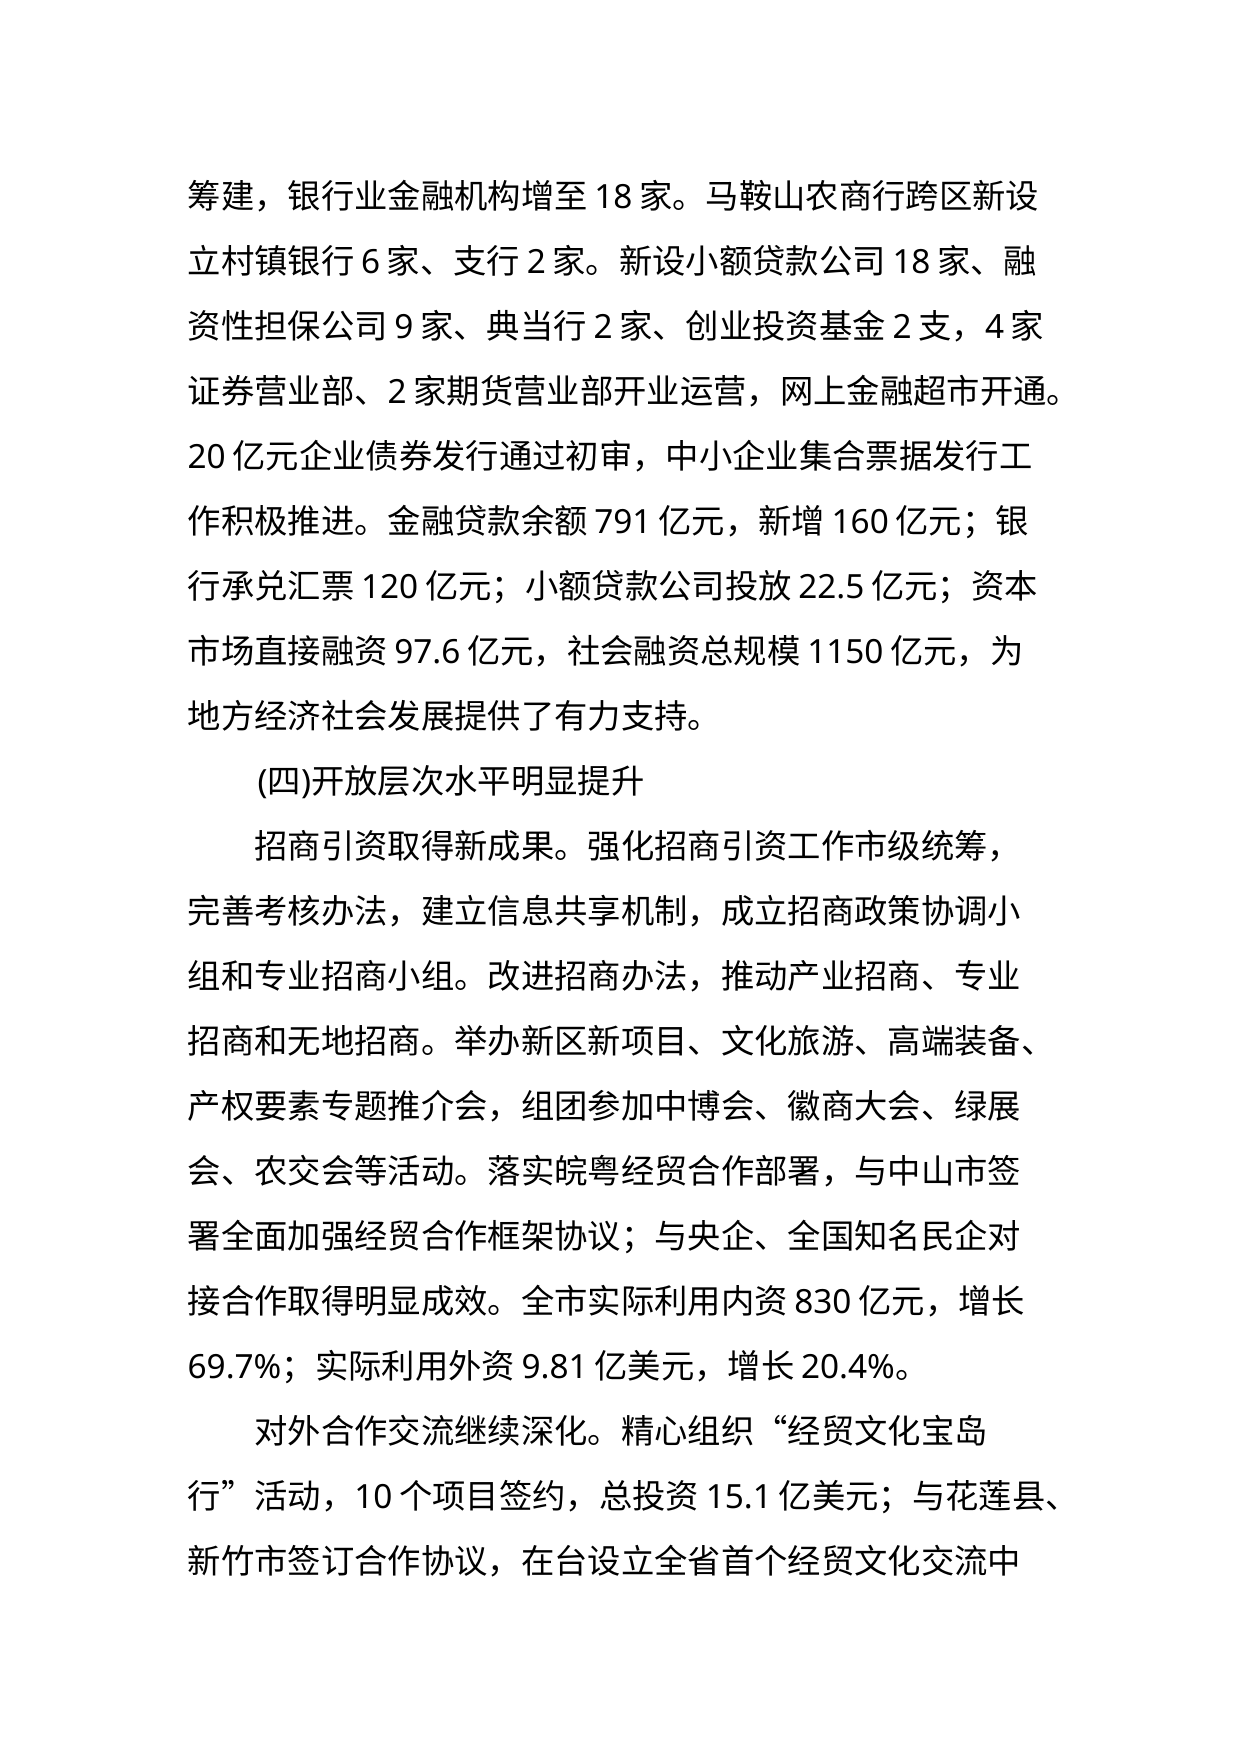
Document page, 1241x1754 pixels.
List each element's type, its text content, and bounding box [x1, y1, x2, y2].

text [187, 1397, 1053, 1592]
text (四)开放层次水平明显提升 [187, 747, 1053, 812]
text 招商引资取得新成果。强化招商引资工作市级统筹，完善考核办法，建立信息共享机制，成立招商政策协调小组和专业招商小组。改进招商办法，推动产业招商、专业招商和无地招商。举办新区新项目、文化旅游、高端装备、产权要素专题推介会，组团参加中博会、徽商大会、绿展会、农交会等活动。落实皖粤经贸合作部署，与中山市签署全面加强经贸合作框架协议；与央企、全国知名民企对接合作取得明显成效。全市实际利用内资830亿元，增长69.7%；实际利用外资9.81亿美元，增长20.4%。 [187, 812, 1053, 1397]
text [187, 162, 1053, 747]
